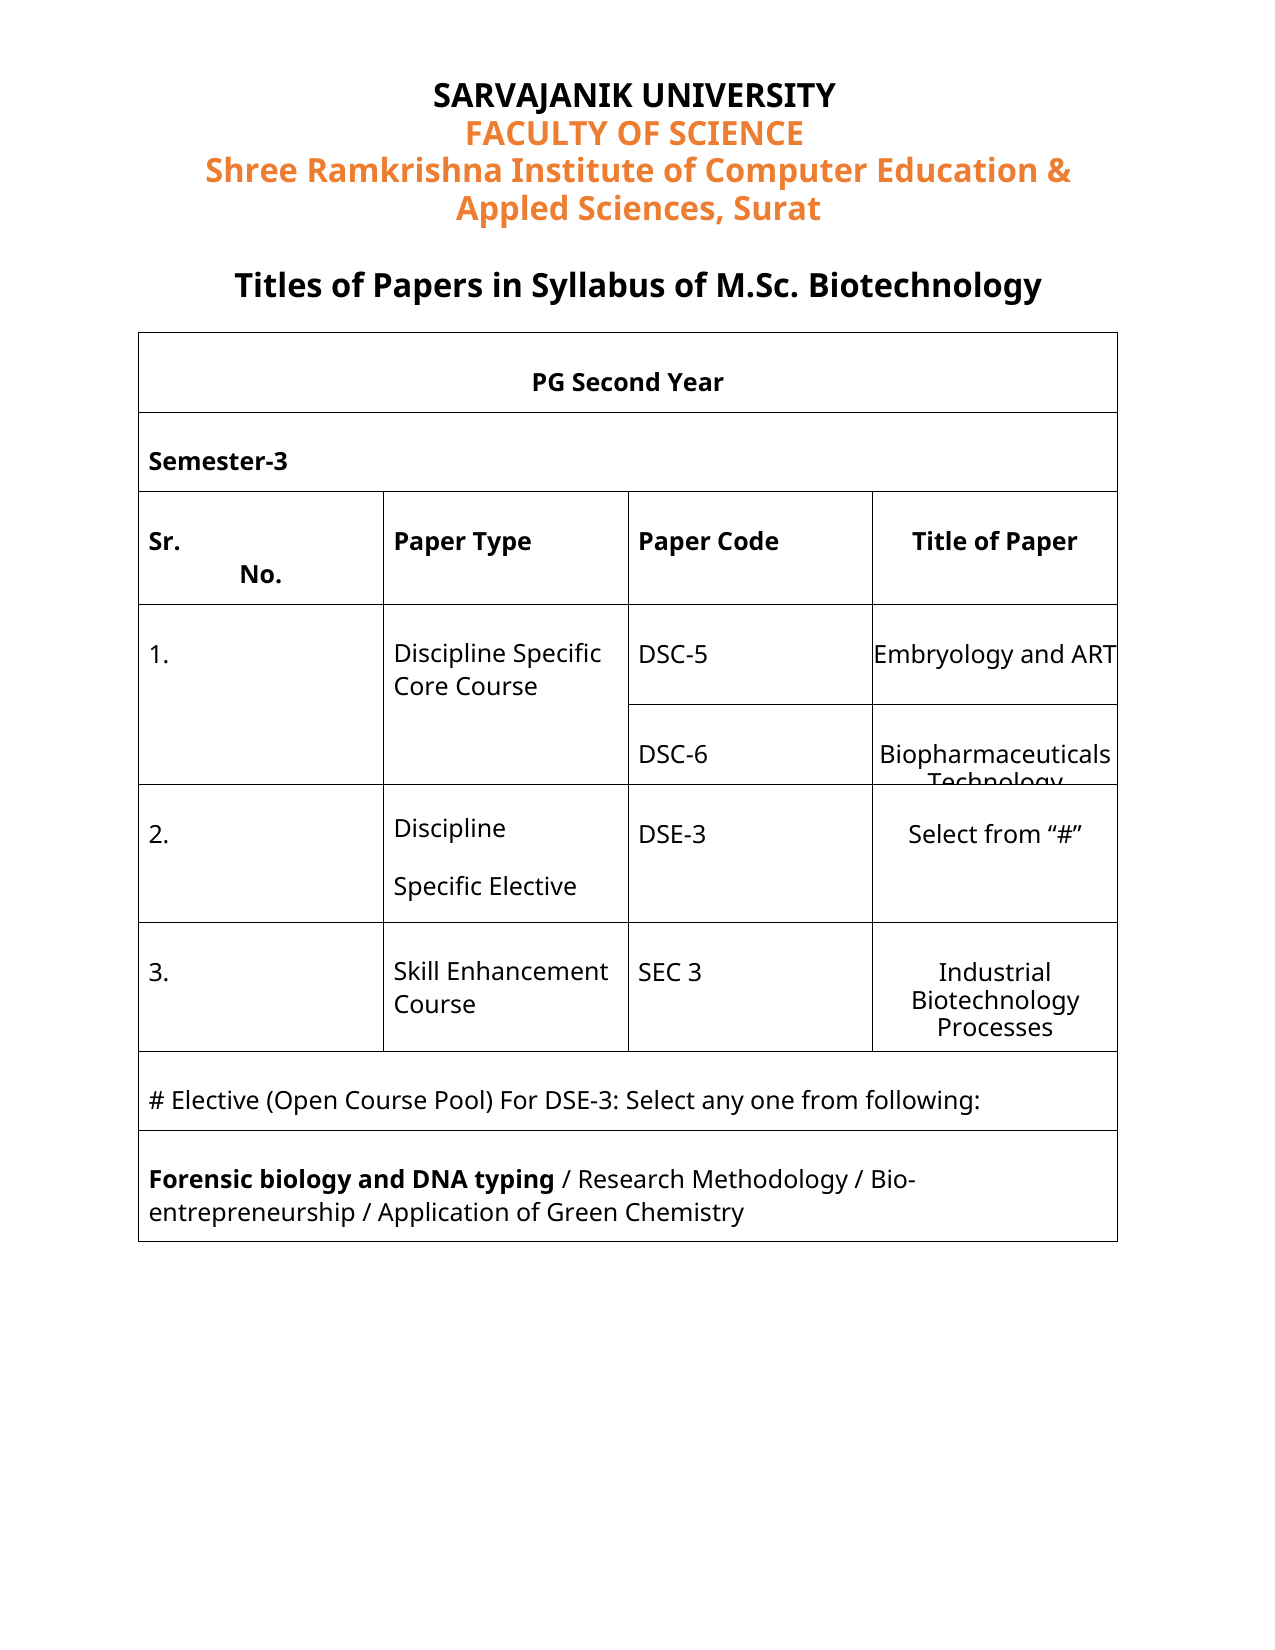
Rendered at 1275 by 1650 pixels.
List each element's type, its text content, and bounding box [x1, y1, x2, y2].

table_header PG Second Year [139, 333, 1117, 412]
table_cell 1. [139, 605, 383, 784]
table_cell 3. [139, 923, 383, 1051]
table_cell Embryology and ART [873, 605, 1117, 704]
table_cell # Elective (Open Course Pool) For DSE-3: Select any one from following: [139, 1052, 1117, 1130]
table_cell DSE-3 [629, 785, 872, 922]
table_cell Skill Enhancement Course [384, 923, 628, 1051]
table_cell Industrial Biotechnology Processes [873, 923, 1117, 1051]
table_cell DSC-6 [629, 705, 872, 784]
table_cell Paper Type [384, 492, 628, 604]
table_cell SEC 3 [629, 923, 872, 1051]
text Titles of Papers in Syllabus of M.Sc. Biotechnology [149, 268, 1128, 305]
table_cell Discipline Specific Core Course [384, 605, 628, 784]
table_cell Semester-3 [139, 413, 1117, 491]
table_cell Discipline Specific Elective [384, 785, 628, 922]
text SARVAJANIK UNIVERSITY FACULTY OF SCIENCE Shree Ramkrishna Institute of Computer Education & Appled Sciences, Surat [179, 77, 1098, 228]
table_cell Forensic biology and DNA typing / Research Methodology / Bio-entrepreneurship / Application of Green Chemistry [139, 1131, 1117, 1241]
table_cell Paper Code [629, 492, 872, 604]
table_cell Title of Paper [873, 492, 1117, 604]
table_cell Biopharmaceuticals Technology [873, 705, 1117, 784]
table_cell DSC-5 [629, 605, 872, 704]
table_cell Select from “#” [873, 785, 1117, 922]
table_cell Sr. No. [139, 492, 383, 604]
table_cell 2. [139, 785, 383, 922]
